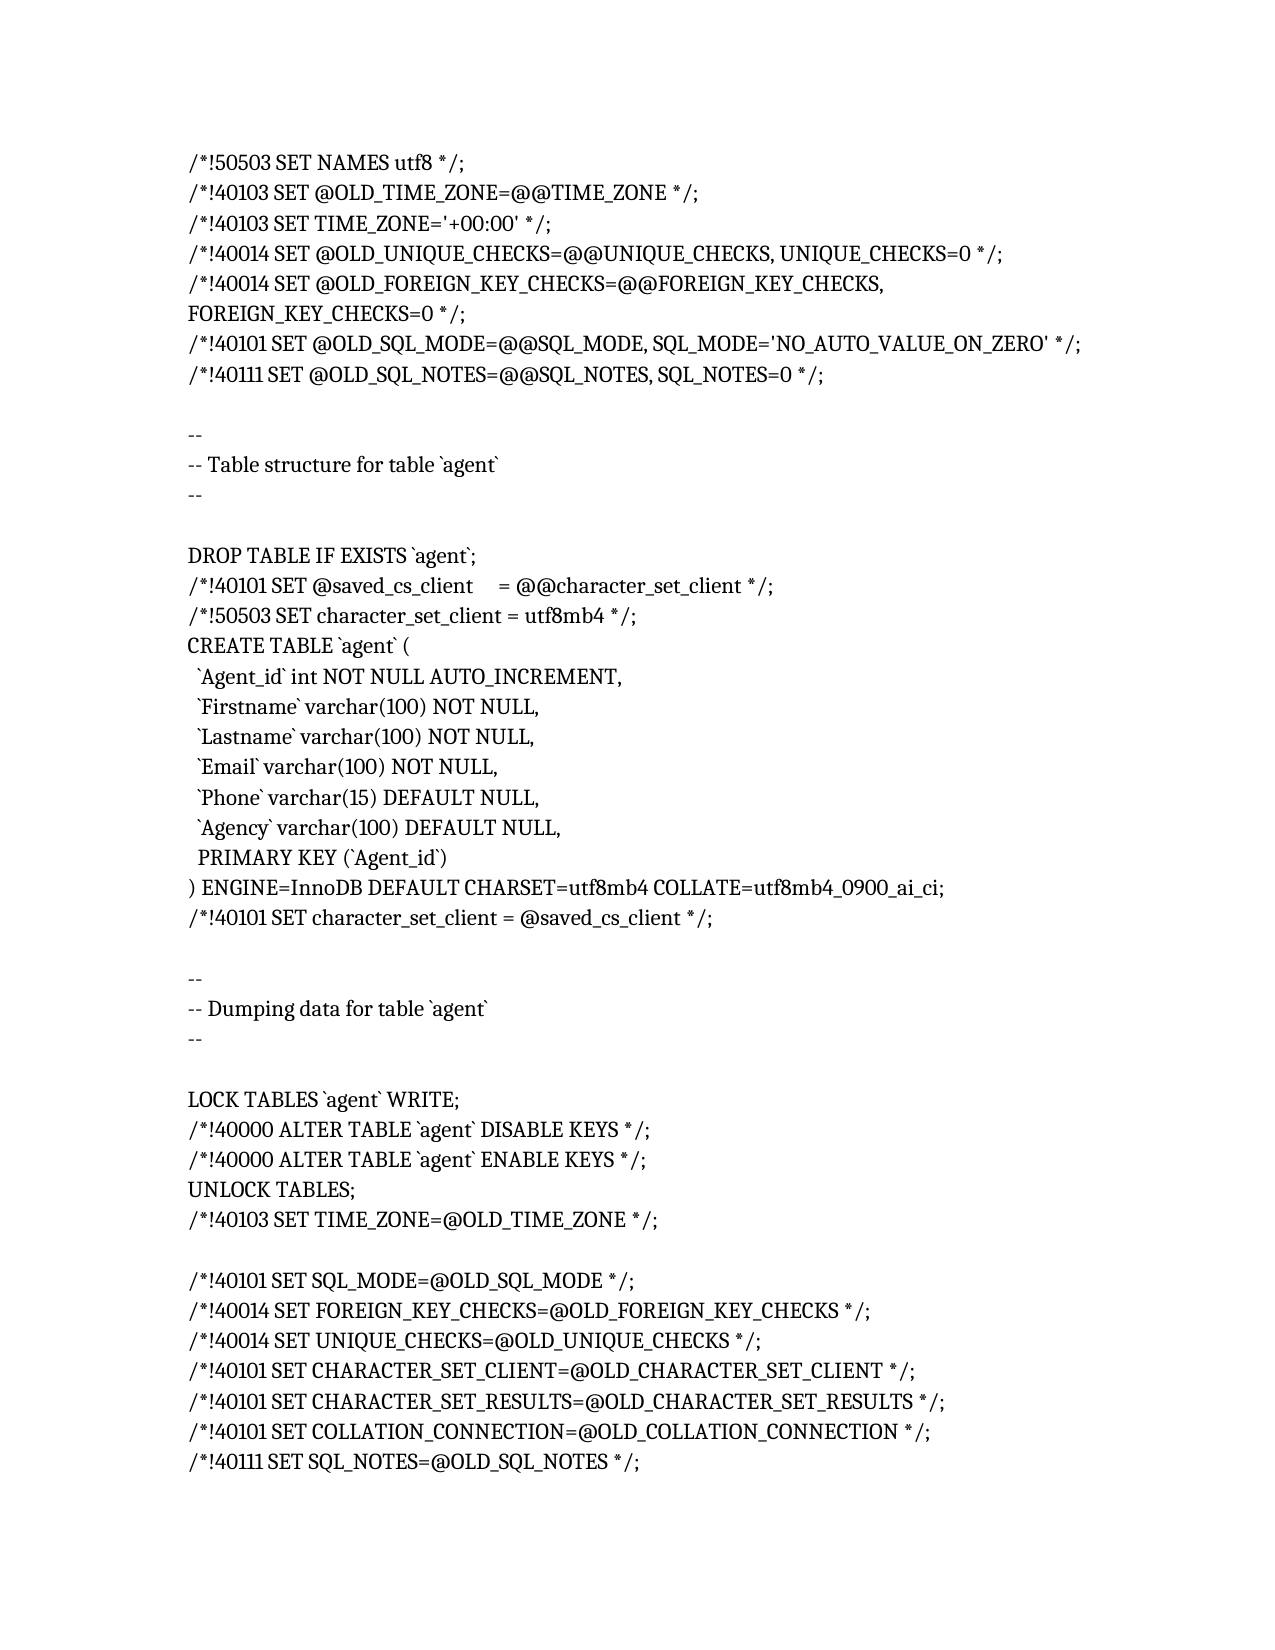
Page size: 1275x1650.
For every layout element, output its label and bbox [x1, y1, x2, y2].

text [187, 150, 1087, 1475]
